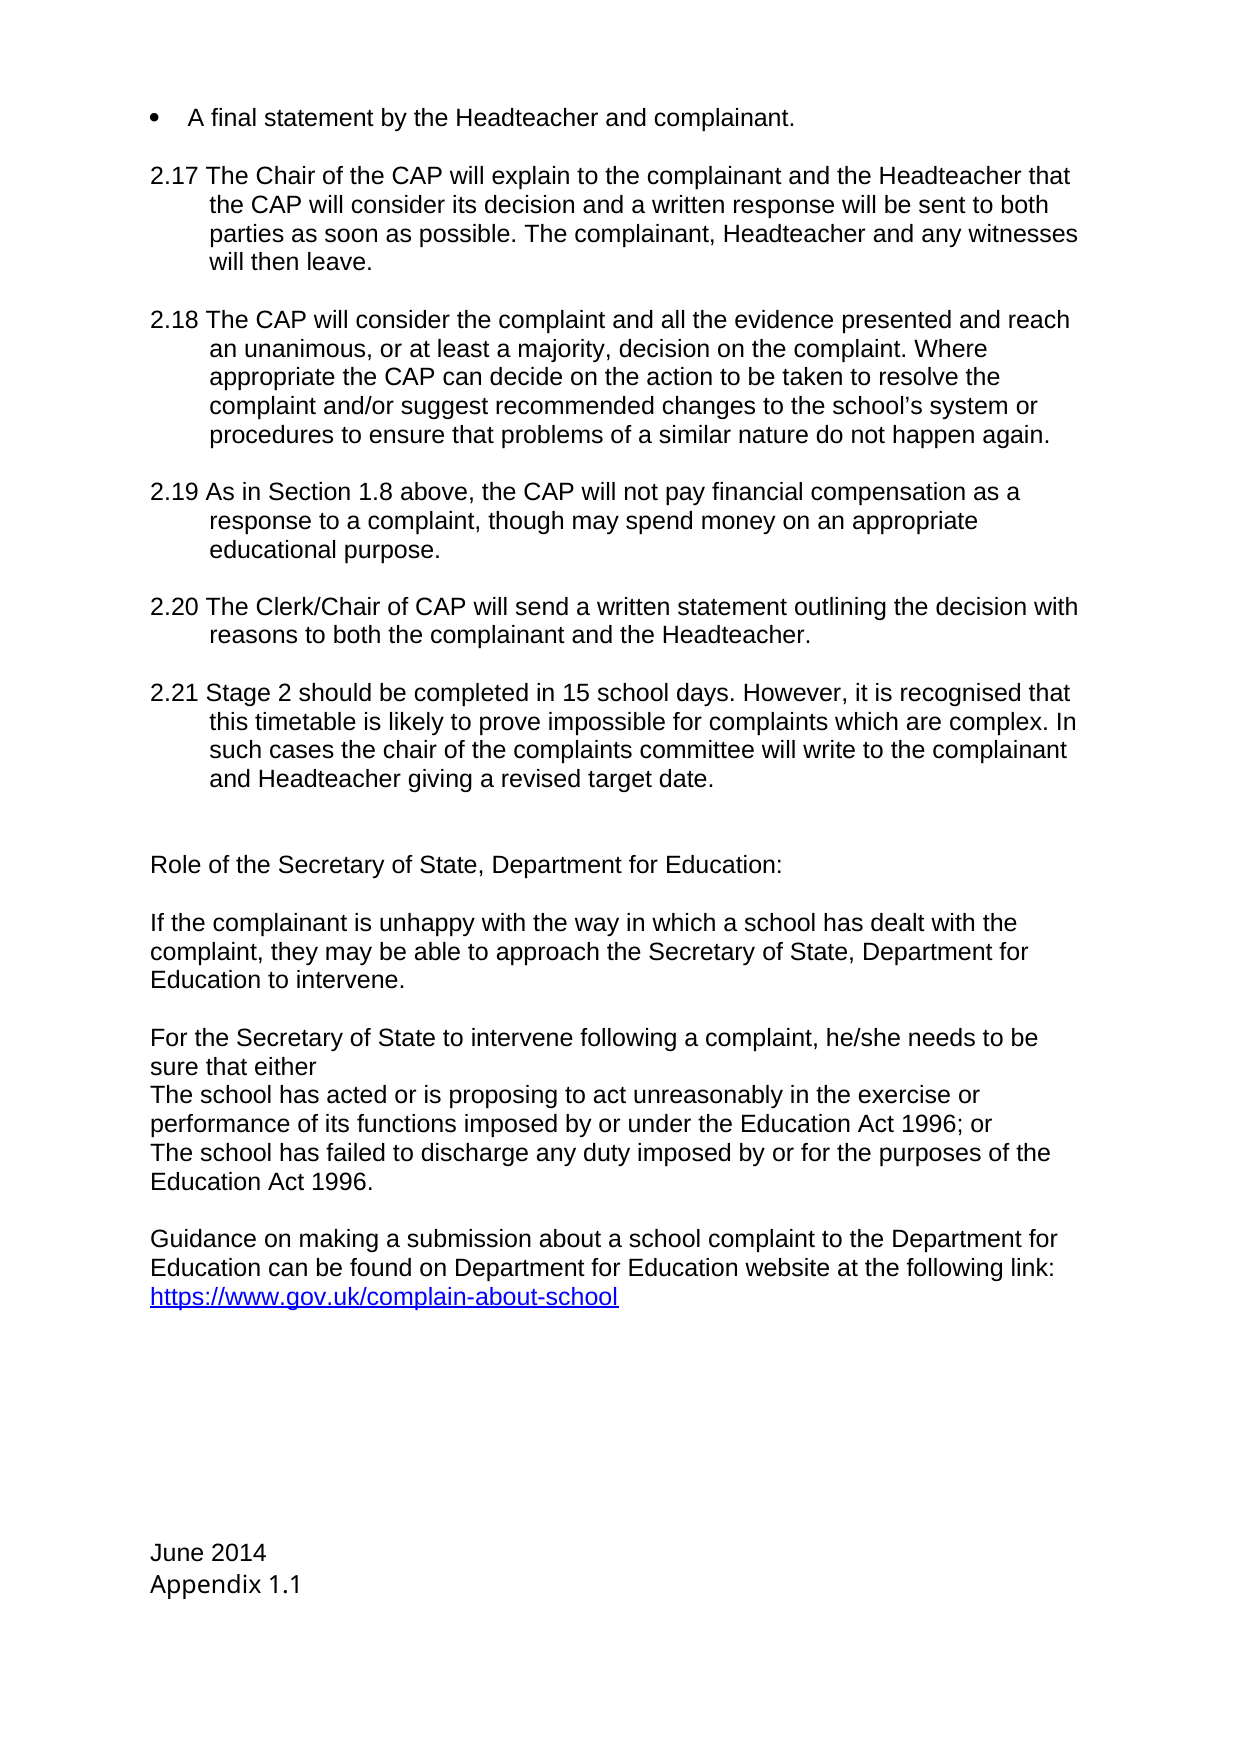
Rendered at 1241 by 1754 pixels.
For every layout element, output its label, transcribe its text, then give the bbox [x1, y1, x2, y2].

text 2.19 As in Section 1.8 above, the CAP will not pay financial compensation as a response to a complaint, though may spend money on an appropriate educational purpose. [150, 477, 1090, 563]
text 2.17 The Chair of the CAP will explain to the complainant and the Headteacher that the CAP will consider its decision and a written response will be sent to both parties as soon as possible. The complainant, Headteacher and any witnesses will then leave. [150, 161, 1090, 276]
text https://www.gov.uk/complain-about-school [150, 1282, 1090, 1310]
text 2.20 The Clerk/Chair of CAP will send a written statement outlining the decision with reasons to both the complainant and the Headteacher. [150, 592, 1090, 649]
text For the Secretary of State to intervene following a complaint, he/she needs to be sure that either [150, 1023, 1090, 1080]
text Guidance on making a submission about a school complaint to the Department for Education can be found on Department for Education website at the following link: [150, 1195, 1090, 1282]
text If the complainant is unhappy with the way in which a school has dealt with the complaint, they may be able to approach the Secretary of State, Department for Education to intervene. [150, 908, 1090, 994]
text The school has failed to discharge any duty imposed by or for the purposes of the Education Act 1996. [150, 1138, 1090, 1195]
text The school has acted or is proposing to act unreasonably in the exercise or performance of its functions imposed by or under the Education Act 1996; or [150, 1080, 1090, 1138]
text Appendix 1.1 [150, 1567, 1090, 1601]
text 2.21 Stage 2 should be completed in 15 school days. However, it is recognised that this timetable is likely to prove impossible for complaints which are complex. In such cases the chair of the complaints committee will write to the complainant and Headteacher giving a revised target date. [150, 678, 1090, 793]
text 2.18 The CAP will consider the complaint and all the evidence presented and reach an unanimous, or at least a majority, decision on the complaint. Where appropriate the CAP can decide on the action to be taken to resolve the complaint and/or suggest recommended changes to the school’s system or procedures to ensure that problems of a similar nature do not happen again. [150, 305, 1090, 448]
list A final statement by the Headteacher and complainant. [150, 103, 1090, 132]
text Role of the Secretary of State, Department for Education: [150, 850, 1090, 879]
text June 2014 [150, 1538, 1090, 1567]
